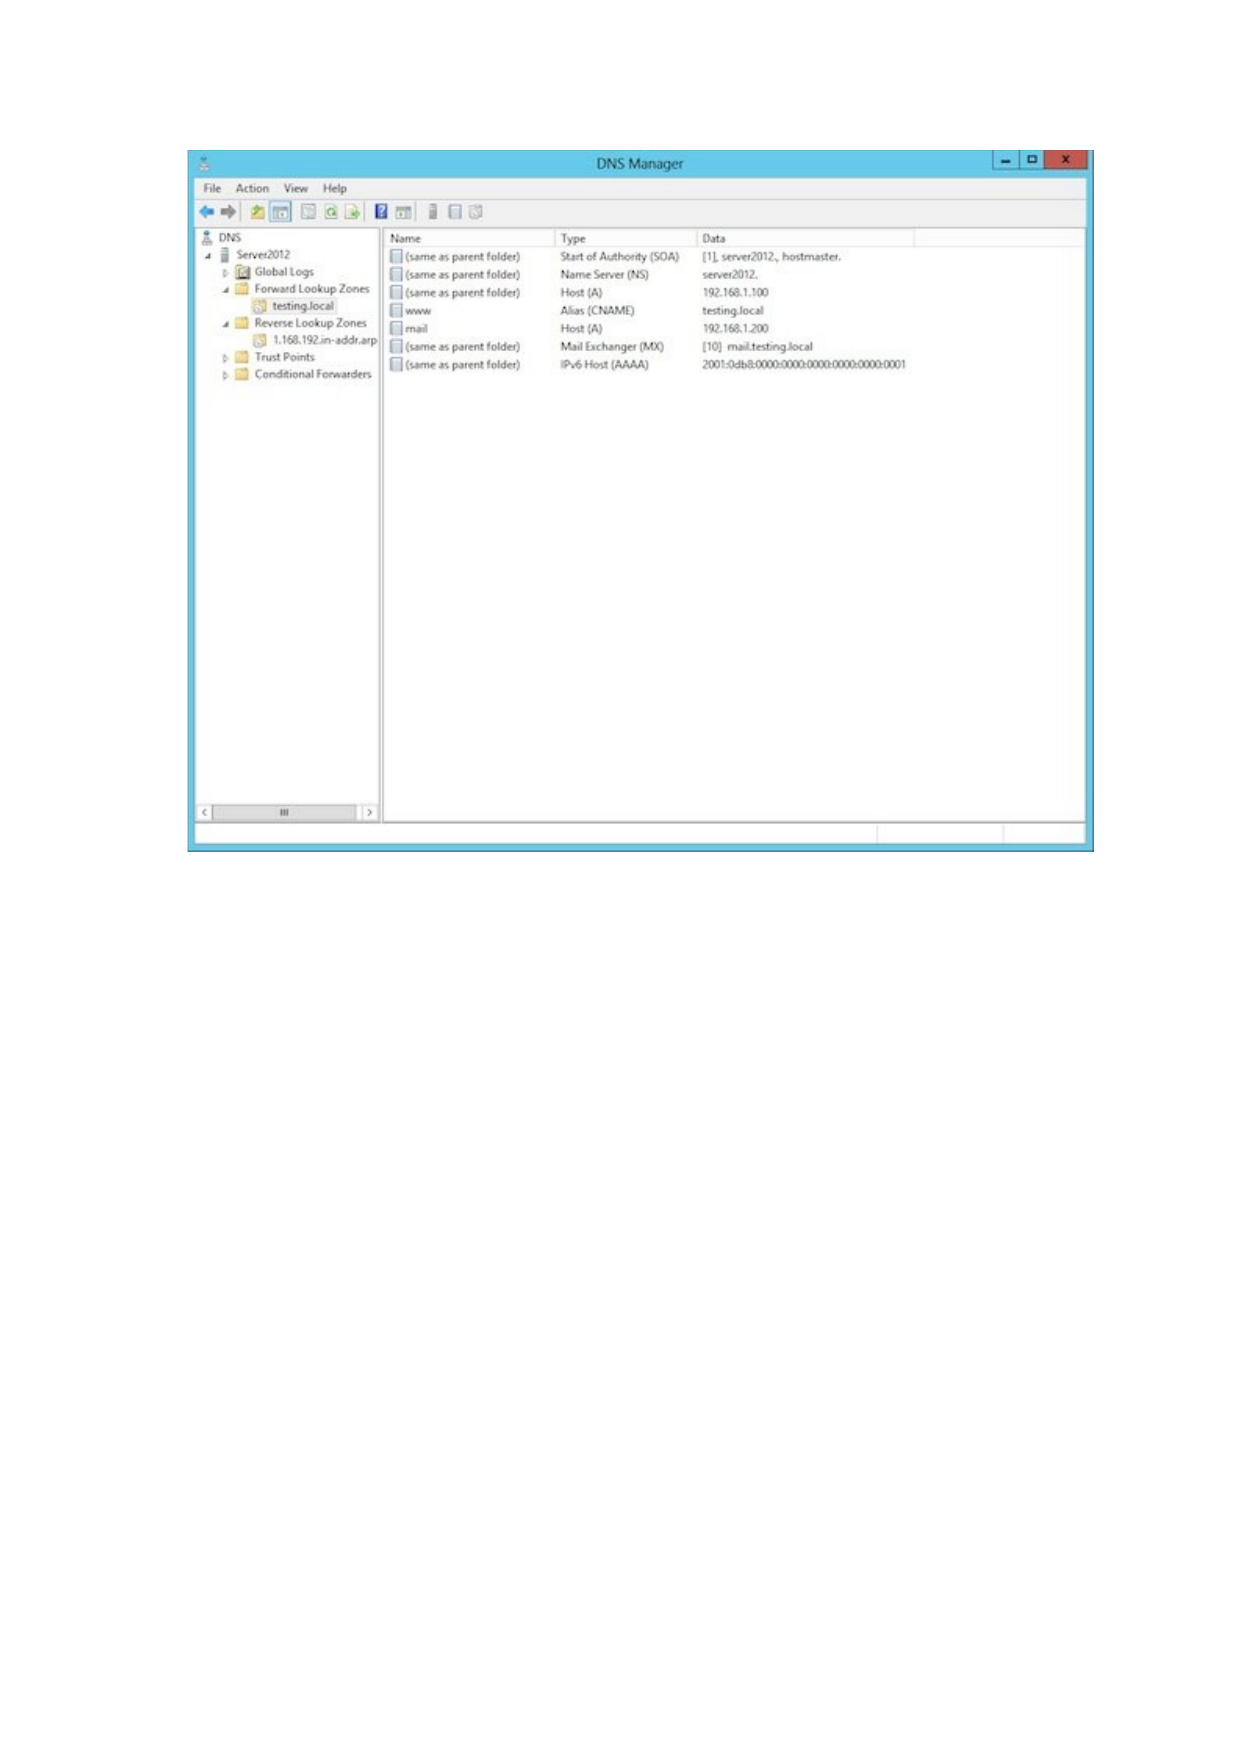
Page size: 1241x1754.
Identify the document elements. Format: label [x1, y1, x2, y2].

picture [187, 150, 1094, 852]
